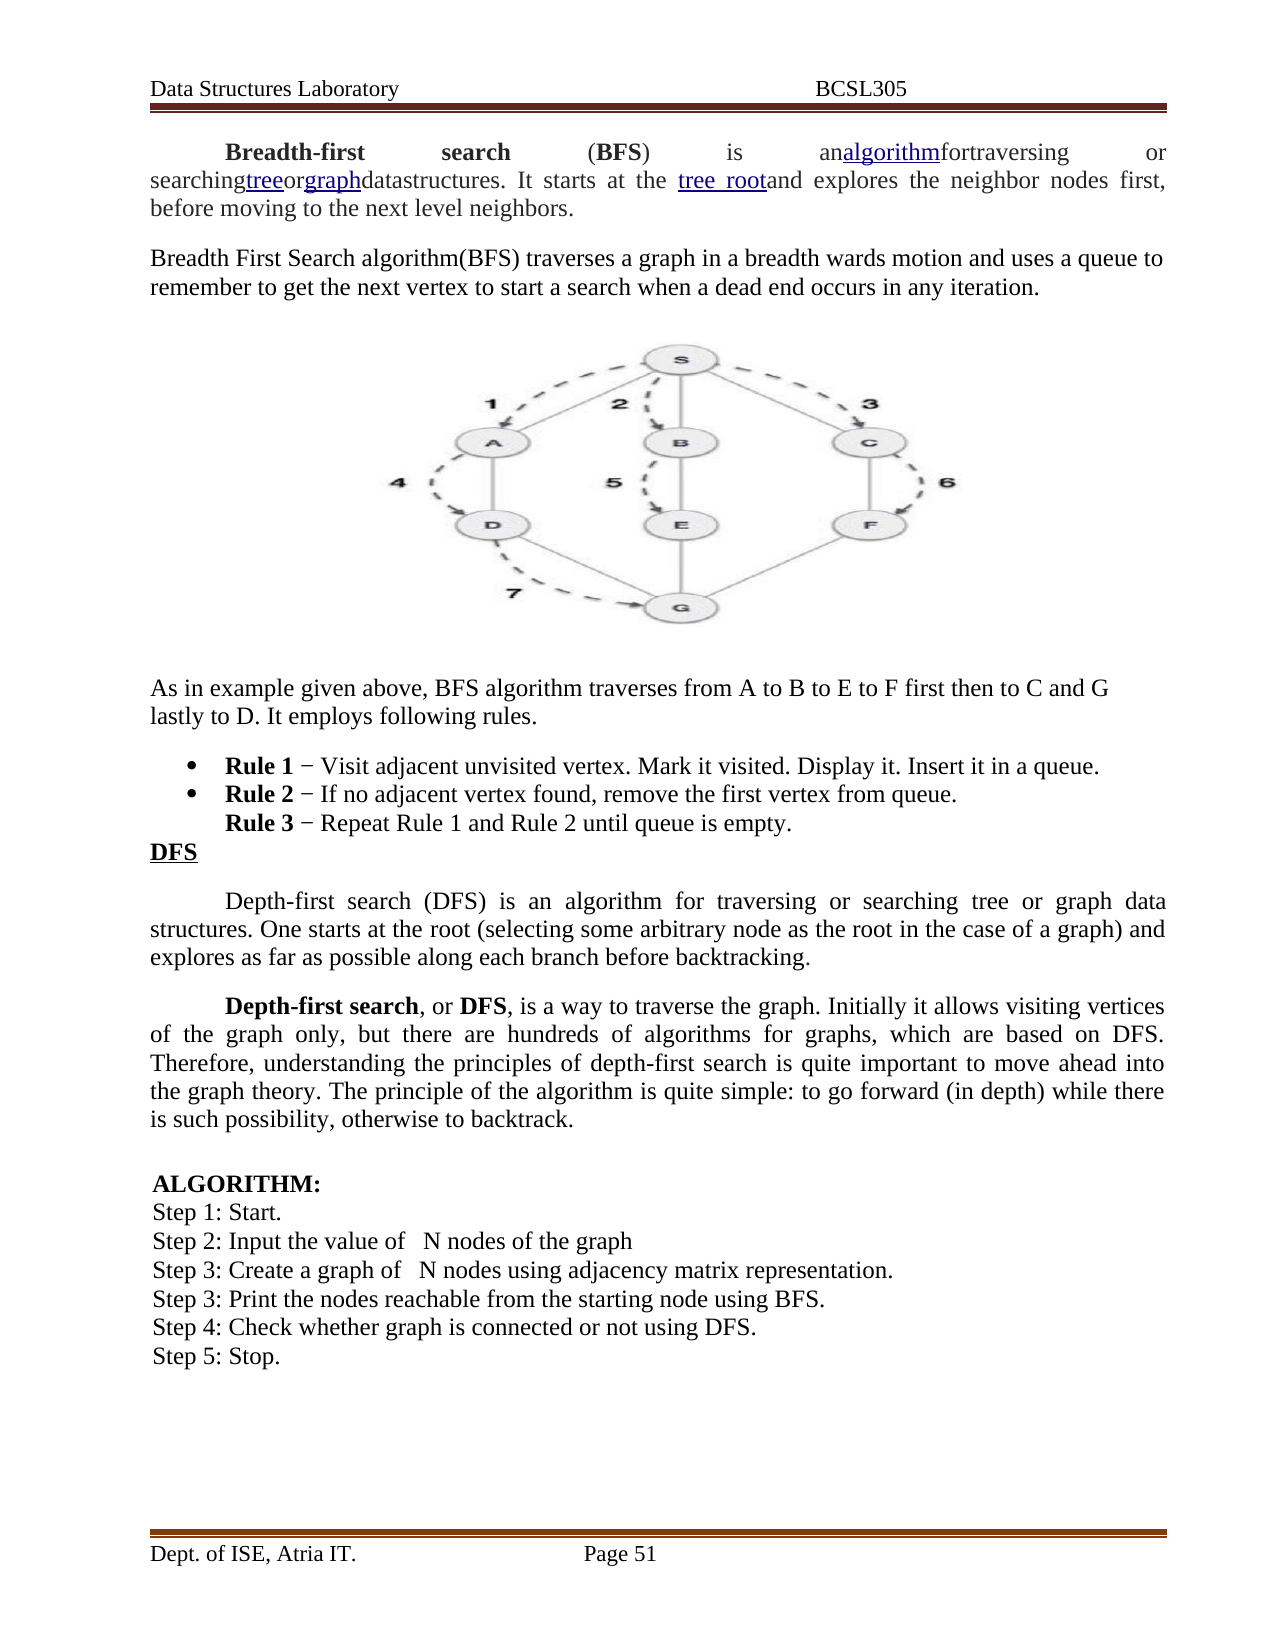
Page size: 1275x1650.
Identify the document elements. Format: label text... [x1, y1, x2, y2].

text DFS [150, 837, 1167, 866]
text As in example given above, BFS algorithm traverses from A to B to E to F first then to C and G lastly to D. It employs following rules. [150, 674, 1112, 730]
list Rule 2 − If no adjacent vertex found, remove the first vertex from queue. [187, 779, 1167, 808]
list Rule 3 − Repeat Rule 1 and Rule 2 until queue is empty. [187, 808, 1167, 837]
text Step 5: Stop. [152, 1341, 1167, 1370]
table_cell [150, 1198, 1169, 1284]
text Step 4: Check whether graph is connected or not using DFS. [152, 1312, 1167, 1341]
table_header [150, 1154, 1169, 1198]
text Breadth-first search (BFS) is analgorithmfortraversing or searchingtreeorgraphdatastructures. It starts at the tree rootand explores the neighbor nodes first, before moving to the next level neighbors. [150, 137, 1167, 222]
text Depth-first search (DFS) is an algorithm for traversing or searching tree or graph data structures. One starts at the root (selecting some arbitrary node as the root in the case of a graph) and explores as far as possible along each branch before backtracking. [150, 887, 1167, 971]
list Rule 1 − Visit adjacent unvisited vertex. Mark it visited. Display it. Insert it in a queue. [187, 751, 1167, 779]
text Breadth First Search algorithm(BFS) traverses a graph in a breadth wards motion and uses a queue to remember to get the next vertex to start a search when a dead end occurs in any iteration. [150, 243, 1167, 300]
text Depth-first search, or DFS, is a way to traverse the graph. Initially it allows visiting vertices of the graph only, but there are hundreds of algorithms for graphs, which are based on DFS. Therefore, understanding the principles of depth-first search is quite important to move ahead into the graph theory. The principle of the algorithm is quite simple: to go forward (in depth) while there is such possibility, otherwise to backtrack. [150, 992, 1167, 1133]
picture [368, 332, 963, 627]
text Step 3: Print the nodes reachable from the starting node using BFS. [152, 1284, 1167, 1312]
